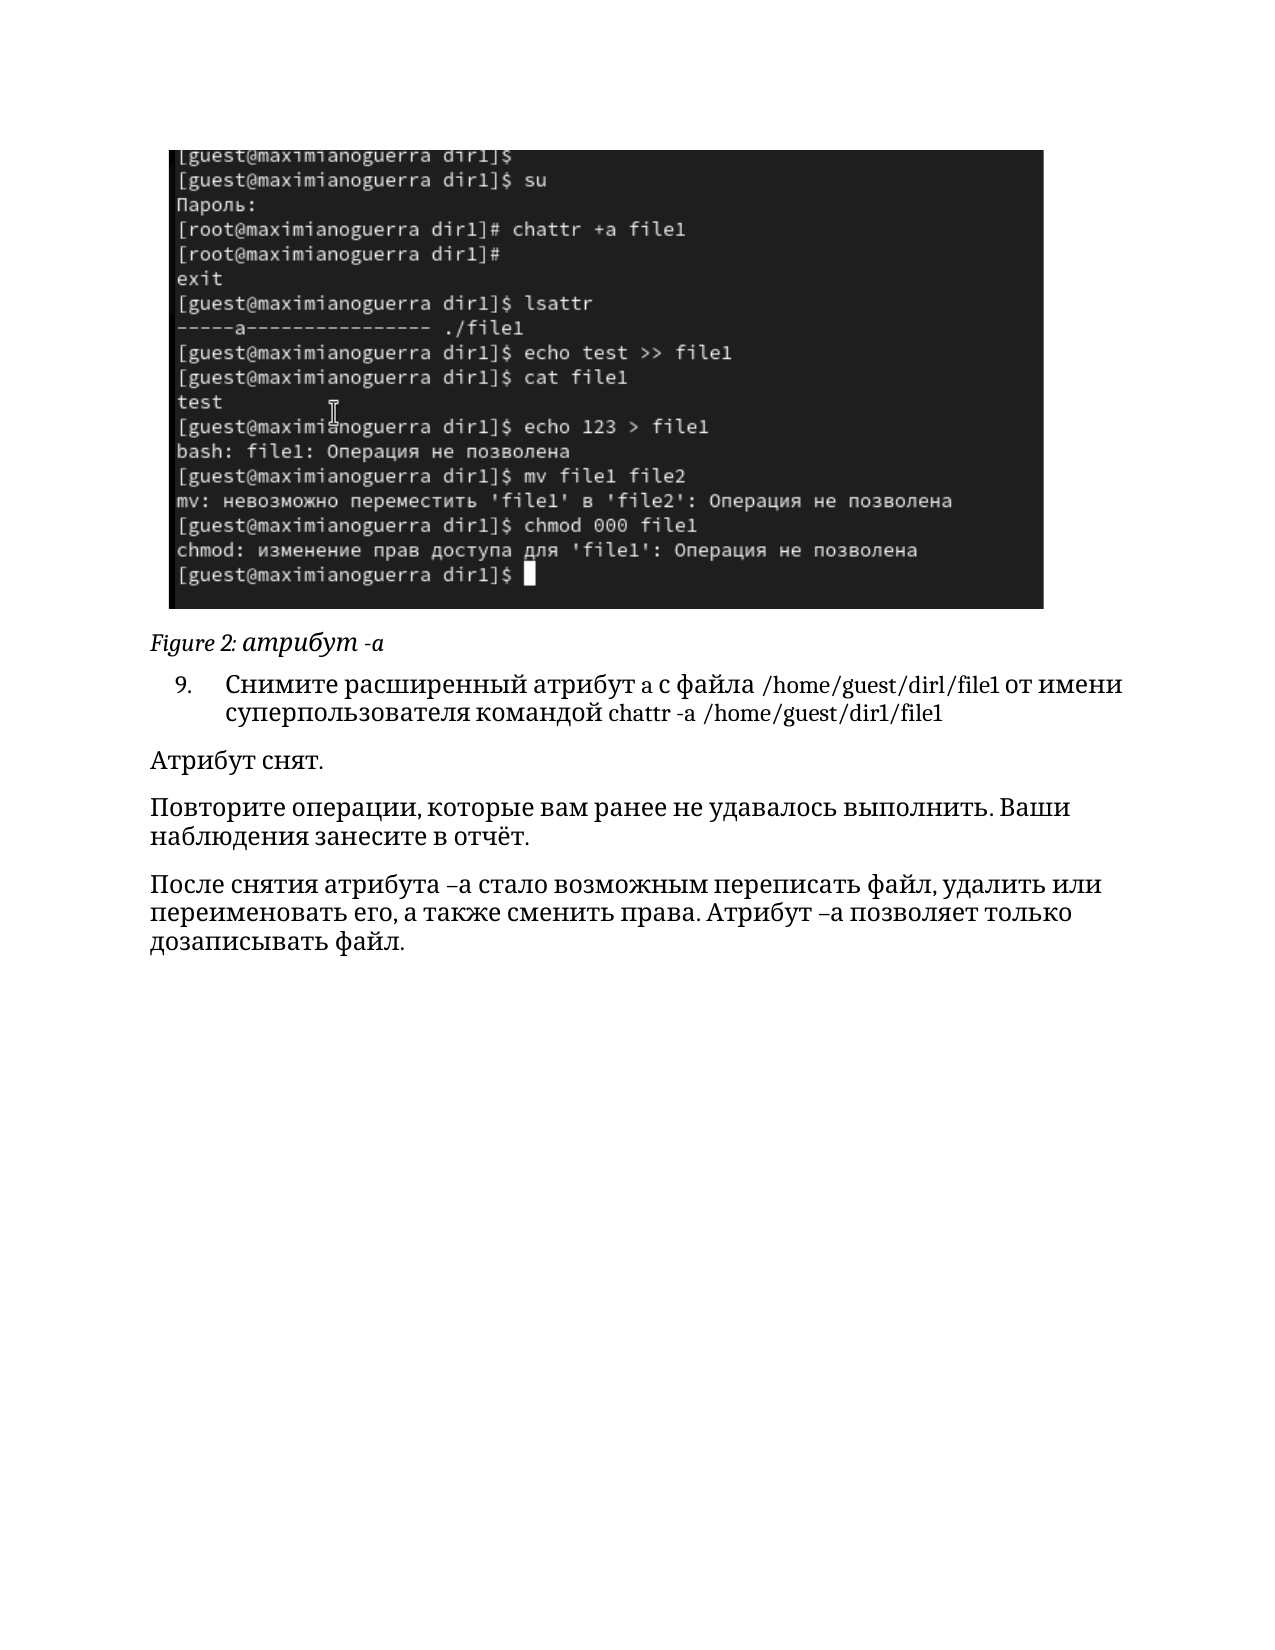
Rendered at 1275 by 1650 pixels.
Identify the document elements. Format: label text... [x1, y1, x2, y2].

list Снимите расширенный атрибут a с файла /home/guest/dirl/file1 от имени суперпользователя командой chattr -a /home/guest/dir1/file1 [175, 671, 1125, 728]
picture [168, 150, 1044, 609]
text Атрибут снят. [150, 747, 1125, 776]
text Повторите операции, которые вам ранее не удавалось выполнить. Ваши наблюдения занесите в отчёт. [150, 794, 1125, 852]
text Figure 2: атрибут -a [150, 629, 1125, 658]
text После снятия атрибута –а стало возможным переписать файл, удалить или переименовать его, а также сменить права. Атрибут –а позволяет только дозаписывать файл. [150, 871, 1125, 957]
